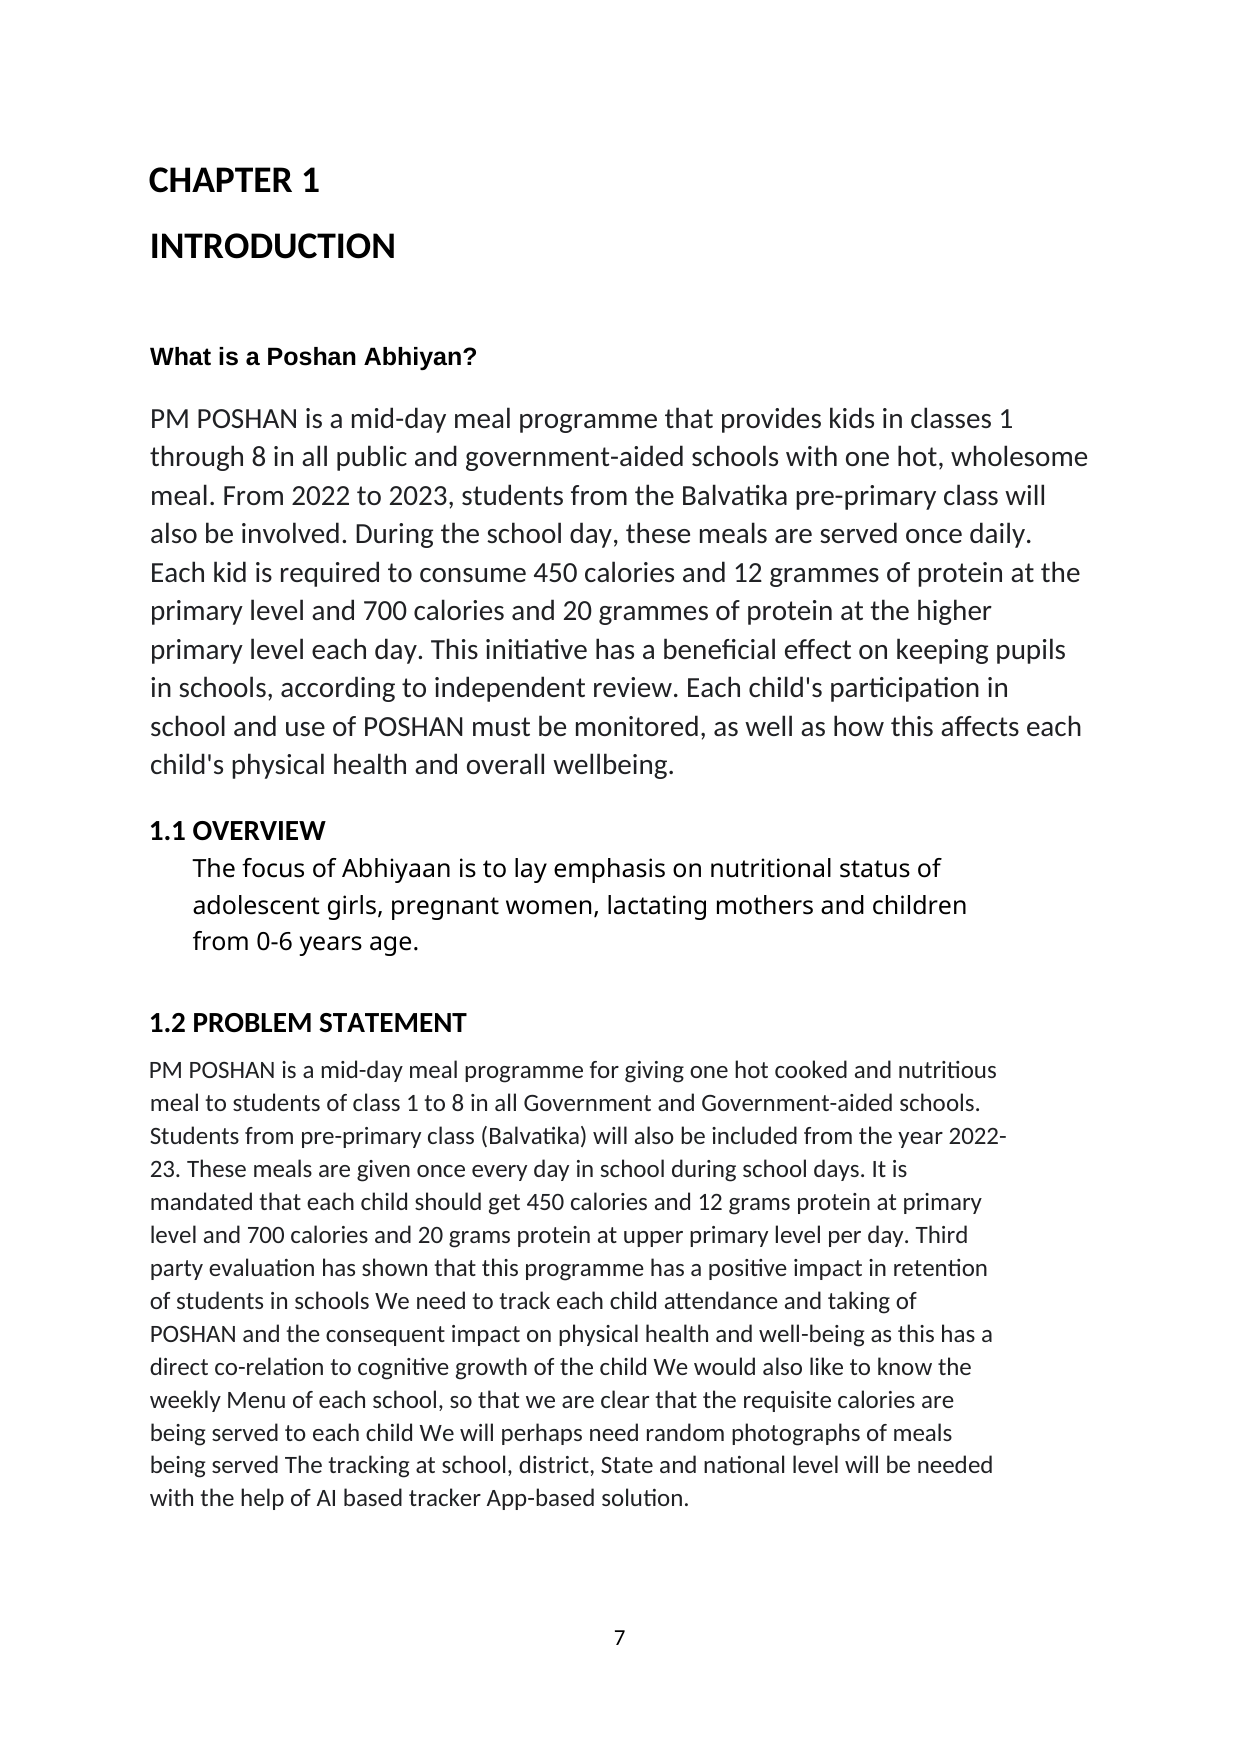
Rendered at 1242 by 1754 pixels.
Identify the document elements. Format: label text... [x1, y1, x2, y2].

text 1.2 PROBLEM STATEMENT [148, 1004, 1090, 1039]
text PM POSHAN is a mid-day meal programme that provides kids in classes 1 through 8 in all public and government-aided schools with one hot, wholesome meal. From 2022 to 2023, students from the Balvatika pre-primary class will also be involved. During the school day, these meals are served once daily. Each kid is required to consume 450 calories and 12 grammes of protein at the primary level and 700 calories and 20 grammes of protein at the higher primary level each day. This initiative has a beneficial effect on keeping pupils in schools, according to independent review. Each child's participation in school and use of POSHAN must be monitored, as well as how this affects each child's physical health and overall wellbeing. [150, 400, 1090, 782]
text What is a Poshan Abhiyan? [150, 341, 1090, 370]
text PM POSHAN is a mid-day meal programme for giving one hot cooked and nutritious meal to students of class 1 to 8 in all Government and Government-aided schools. Students from pre-primary class (Balvatika) will also be included from the year 2022-23. These meals are given once every day in school during school days. It is mandated that each child should get 450 calories and 12 grams protein at primary level and 700 calories and 20 grams protein at upper primary level per day. Third party evaluation has shown that this programme has a positive impact in retention of students in schools We need to track each child attendance and taking of POSHAN and the consequent impact on physical health and well-being as this has a direct co-relation to cognitive growth of the child We would also like to know the weekly Menu of each school, so that we are clear that the requisite calories are being served to each child We will perhaps need random photographs of meals being served The tracking at school, district, State and national level will be needed with the help of AI based tracker App-based solution. [148, 1054, 1008, 1513]
text The focus of Abhiyaan is to lay emphasis on nutritional status of adolescent girls, pregnant women, lactating mothers and children from 0-6 years age. [192, 851, 1008, 958]
text CHAPTER 1 INTRODUCTION [148, 156, 568, 268]
list OVERVIEW [148, 812, 1008, 848]
